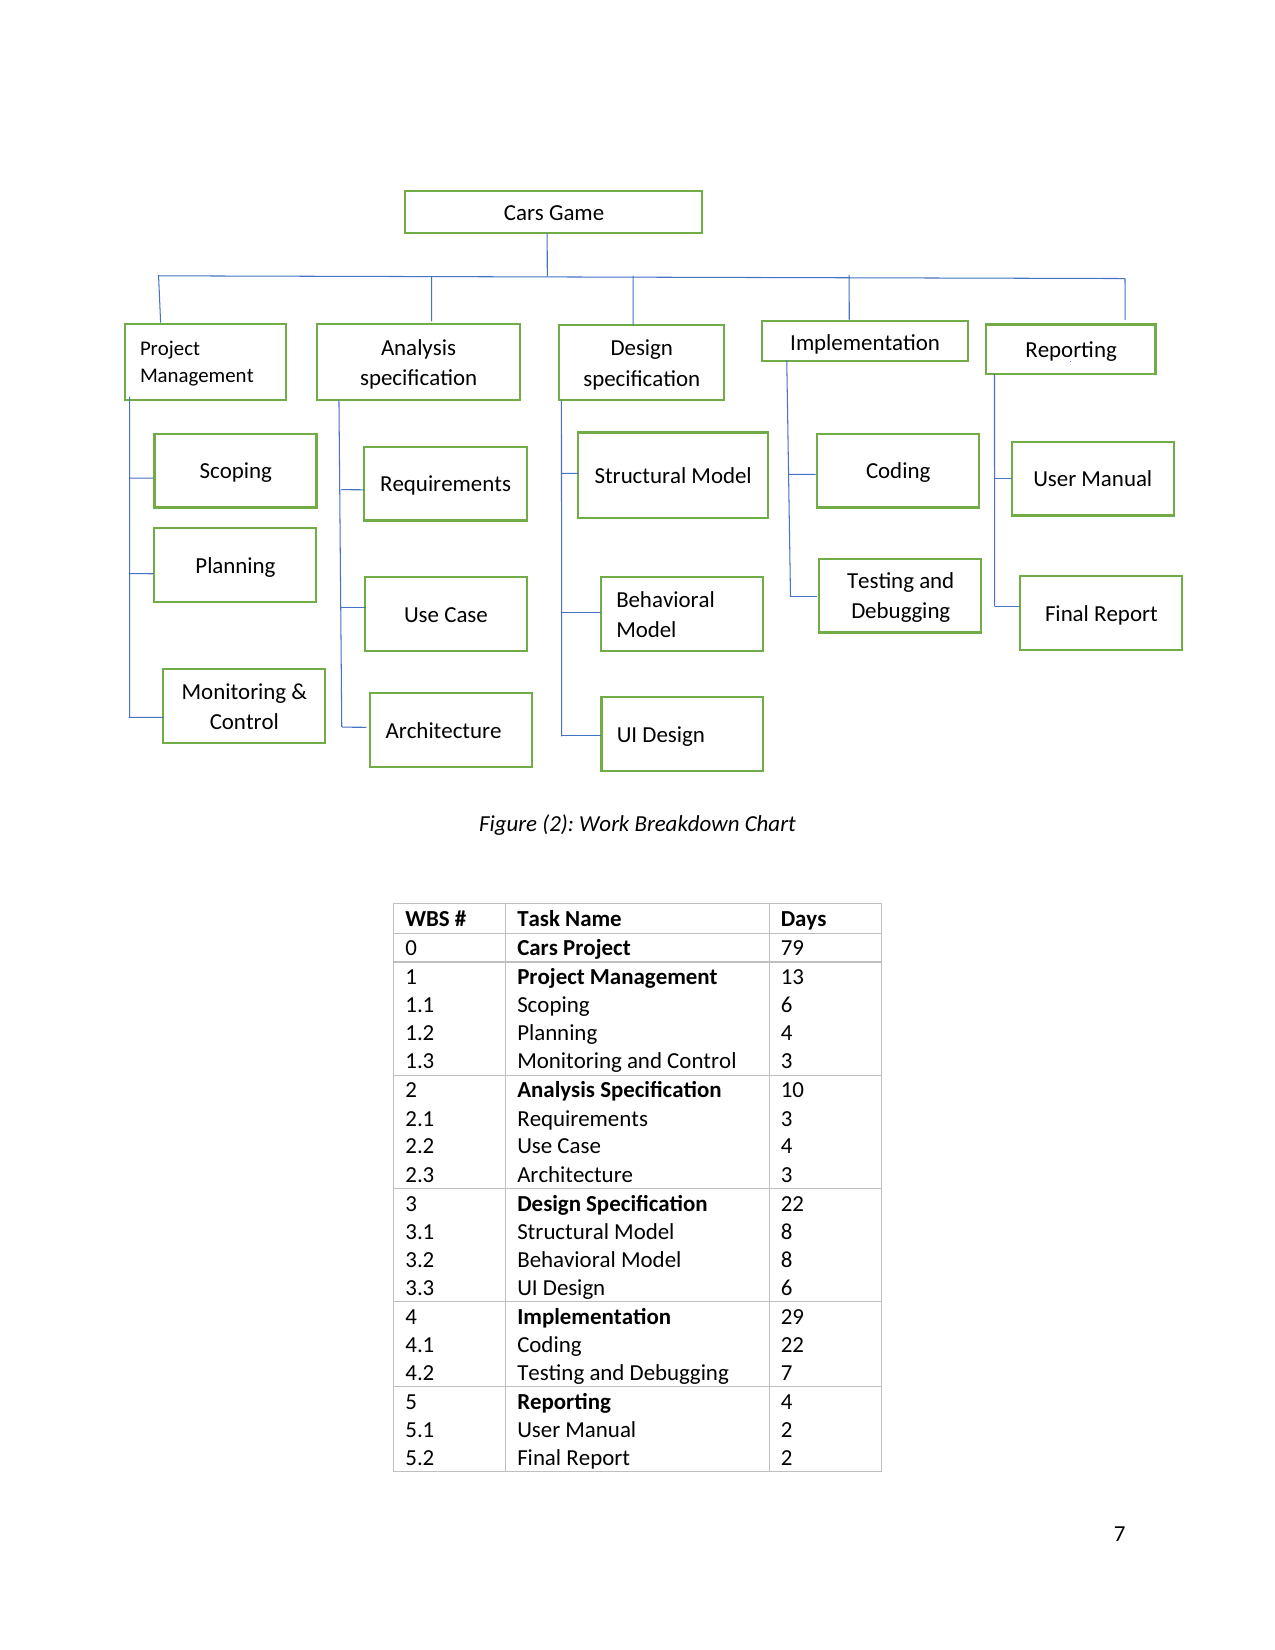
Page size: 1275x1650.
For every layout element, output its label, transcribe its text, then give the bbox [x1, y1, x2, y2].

table_cell 5 5.1 5.2 [394, 1387, 505, 1471]
table_cell 2 2.1 2.2 2.3 [394, 1076, 505, 1188]
table_cell Implementation Coding Testing and Debugging [506, 1302, 769, 1386]
table_cell 4 2 2 [770, 1387, 881, 1471]
table_cell Project Management Scoping Planning Monitoring and Control [506, 963, 769, 1074]
table_header Task Name [506, 904, 769, 932]
table_header WBS # [394, 904, 505, 932]
table_cell 3 3.1 3.2 3.3 [394, 1189, 505, 1301]
table_cell 13 6 4 3 [770, 963, 881, 1074]
table_cell 0 [394, 934, 505, 961]
table_cell 4 4.1 4.2 [394, 1302, 505, 1386]
table_cell Cars Project [506, 934, 769, 961]
table_cell 1 1.1 1.2 1.3 [394, 963, 505, 1074]
text Figure (2): Work Breakdown Chart [150, 809, 1125, 838]
table_cell 10 3 4 3 [770, 1076, 881, 1188]
table_cell 29 22 7 [770, 1302, 881, 1386]
table_cell Reporting User Manual Final Report [506, 1387, 769, 1471]
table_cell 79 [770, 934, 881, 961]
table_header Days [770, 904, 881, 932]
table_cell Analysis Specification Requirements Use Case Architecture [506, 1076, 769, 1188]
table_cell Design Specification Structural Model Behavioral Model UI Design [506, 1189, 769, 1301]
table_cell 22 8 8 6 [770, 1189, 881, 1301]
